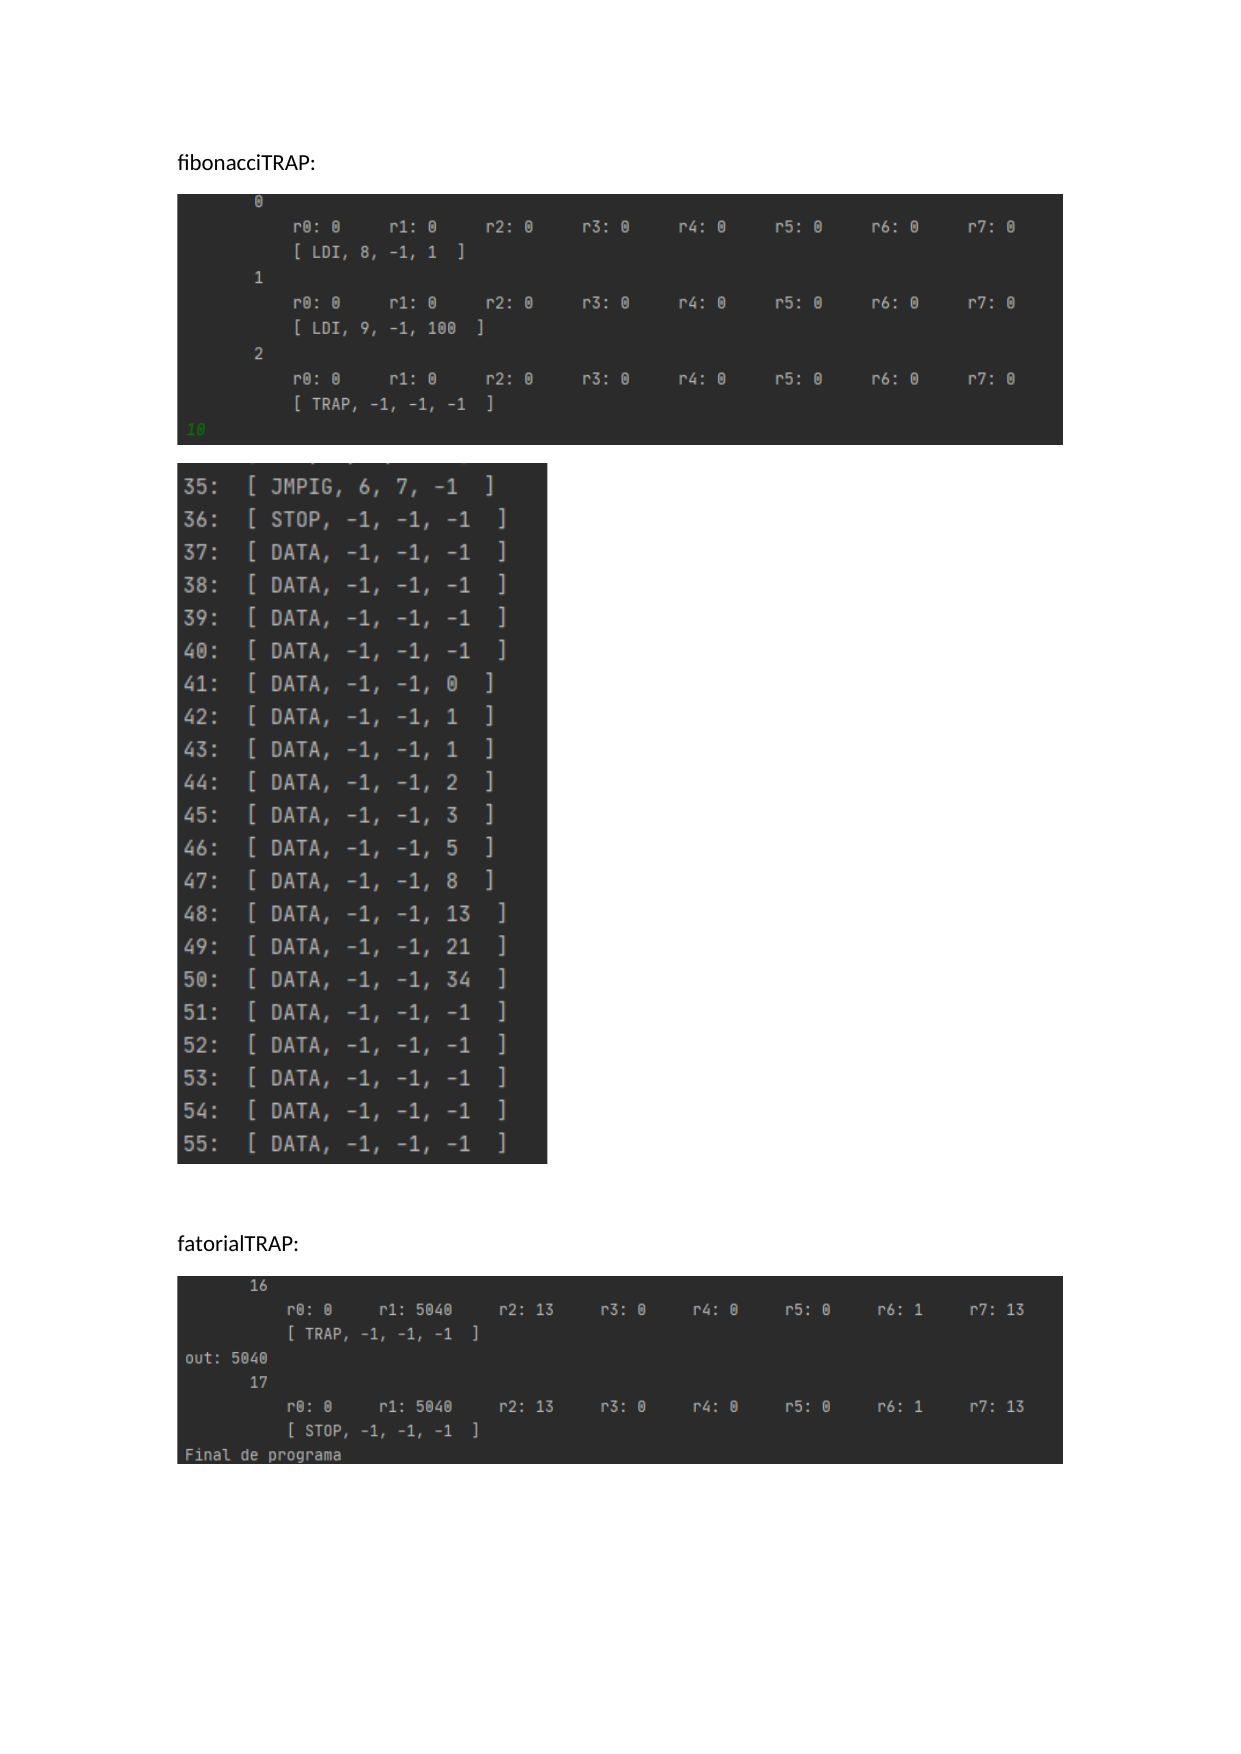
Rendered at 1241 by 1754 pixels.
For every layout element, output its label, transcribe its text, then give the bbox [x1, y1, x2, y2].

picture [177, 1276, 1063, 1464]
picture [177, 463, 548, 1164]
text fatorialTRAP: [177, 1229, 1063, 1257]
picture [177, 194, 1063, 445]
text fibonacciTRAP: [177, 148, 1063, 176]
